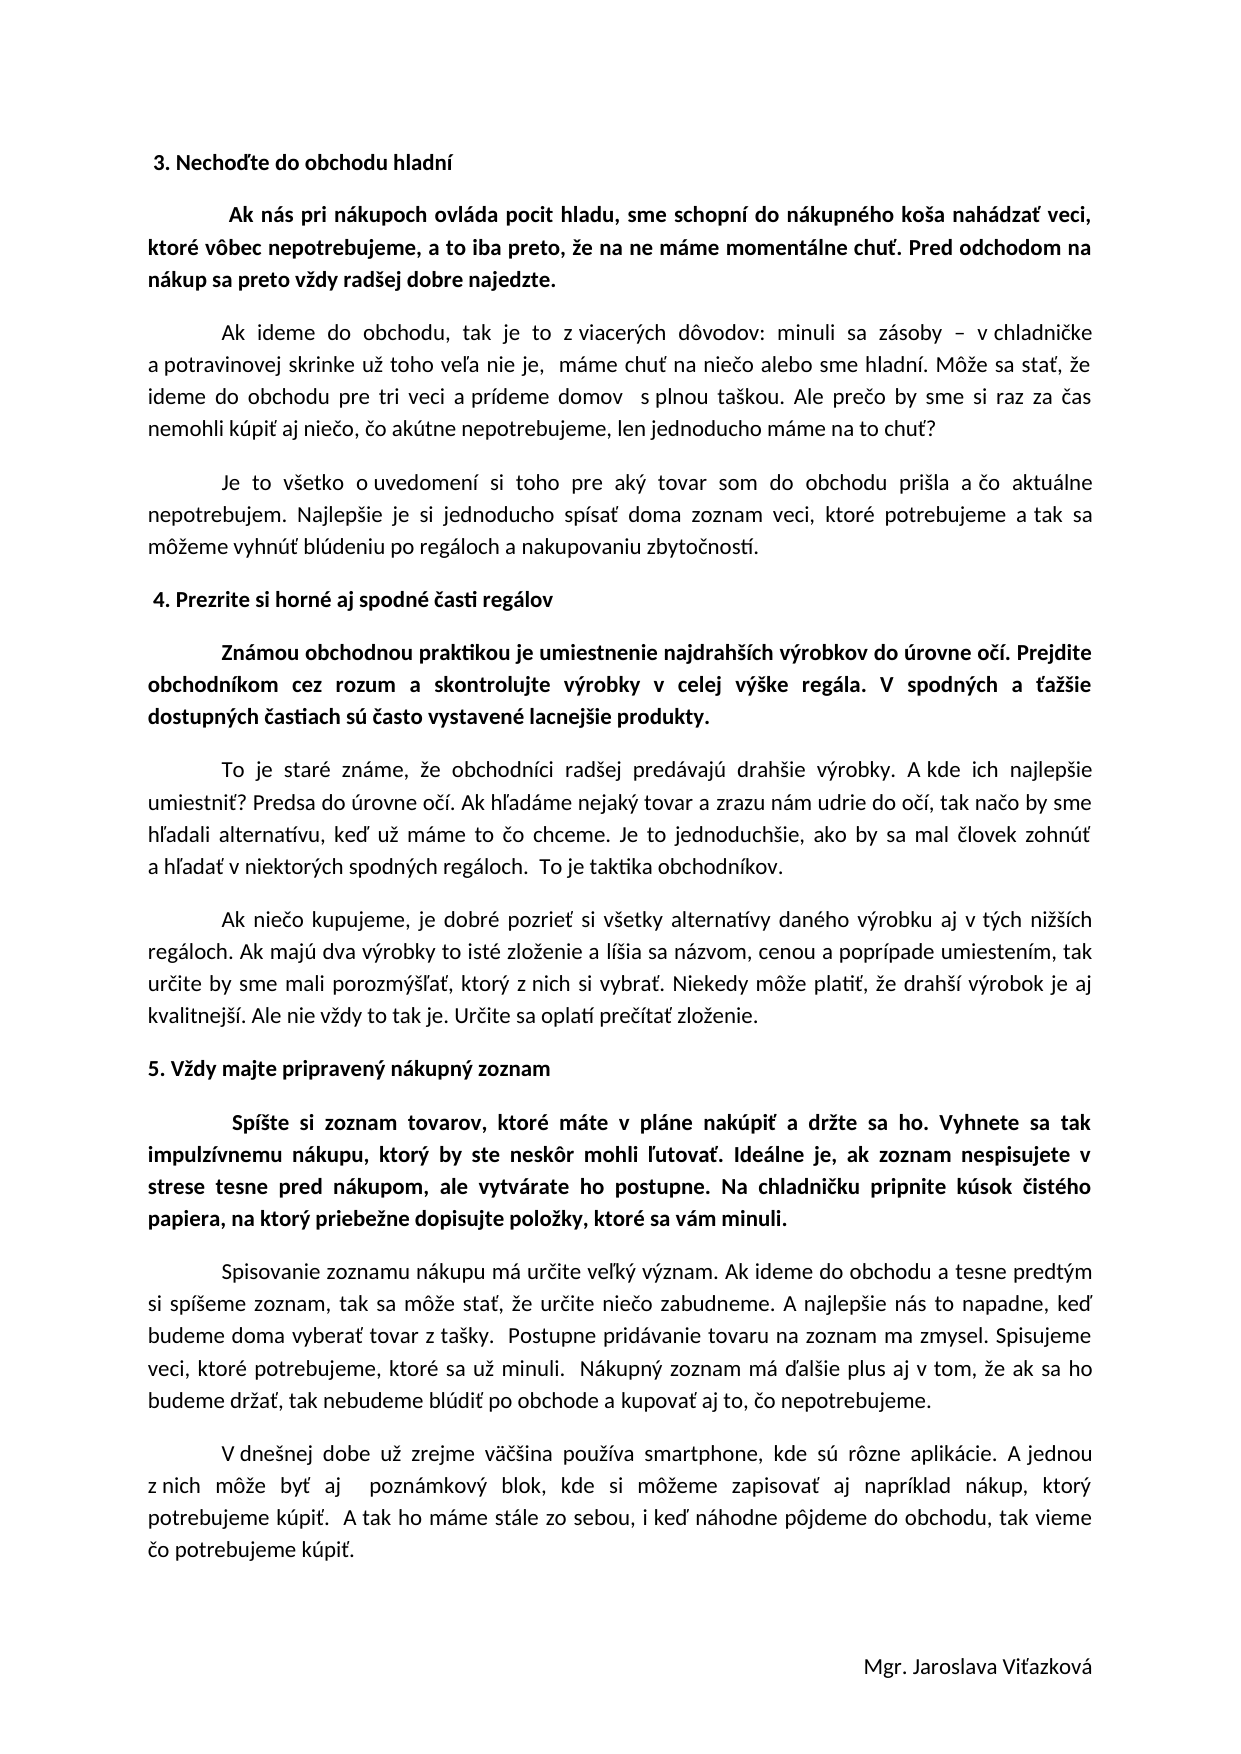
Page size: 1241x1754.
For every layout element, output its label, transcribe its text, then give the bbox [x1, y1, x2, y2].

text Známou obchodnou praktikou je umiestnenie najdrahších výrobkov do úrovne očí. Prejdite obchodníkom cez rozum a skontrolujte výrobky v celej výške regála. V spodných a ťažšie dostupných častiach sú často vystavené lacnejšie produkty. [148, 638, 1093, 730]
text 3. Nechoďte do obchodu hladní [148, 148, 1093, 176]
text Spíšte si zoznam tovarov, ktoré máte v pláne nakúpiť a držte sa ho. Vyhnete sa tak impulzívnemu nákupu, ktorý by ste neskôr mohli ľutovať. Ideálne je, ak zoznam nespisujete v strese tesne pred nákupom, ale vytvárate ho postupne. Na chladničku pripnite kúsok čistého papiera, na ktorý priebežne dopisujte položky, ktoré sa vám minuli. [148, 1108, 1093, 1232]
text Spisovanie zoznamu nákupu má určite veľký význam. Ak ideme do obchodu a tesne predtým si spíšeme zoznam, tak sa môže stať, že určite niečo zabudneme. A najlepšie nás to napadne, keď budeme doma vyberať tovar z tašky. Postupne pridávanie tovaru na zoznam ma zmysel. Spisujeme veci, ktoré potrebujeme, ktoré sa už minuli. Nákupný zoznam má ďalšie plus aj v tom, že ak sa ho budeme držať, tak nebudeme blúdiť po obchode a kupovať aj to, čo nepotrebujeme. [148, 1257, 1093, 1414]
text 4. Prezrite si horné aj spodné časti regálov [148, 585, 1093, 613]
text To je staré známe, že obchodníci radšej predávajú drahšie výrobky. A kde ich najlepšie umiestniť? Predsa do úrovne očí. Ak hľadáme nejaký tovar a zrazu nám udrie do očí, tak načo by sme hľadali alternatívu, keď už máme to čo chceme. Je to jednoduchšie, ako by sa mal človek zohnúť a hľadať v niektorých spodných regáloch. To je taktika obchodníkov. [148, 755, 1093, 880]
text Je to všetko o uvedomení si toho pre aký tovar som do obchodu prišla a čo aktuálne nepotrebujem. Najlepšie je si jednoducho spísať doma zoznam veci, ktoré potrebujeme a tak sa môžeme vyhnúť blúdeniu po regáloch a nakupovaniu zbytočností. [148, 468, 1093, 560]
text 5. Vždy majte pripravený nákupný zoznam [148, 1054, 1093, 1083]
text Ak niečo kupujeme, je dobré pozrieť si všetky alternatívy daného výrobku aj v tých nižších regáloch. Ak majú dva výrobky to isté zloženie a líšia sa názvom, cenou a poprípade umiestením, tak určite by sme mali porozmýšľať, ktorý z nich si vybrať. Niekedy môže platiť, že drahší výrobok je aj kvalitnejší. Ale nie vždy to tak je. Určite sa oplatí prečítať zloženie. [148, 905, 1093, 1029]
text Ak nás pri nákupoch ovláda pocit hladu, sme schopní do nákupného koša nahádzať veci, ktoré vôbec nepotrebujeme, a to iba preto, že na ne máme momentálne chuť. Pred odchodom na nákup sa preto vždy radšej dobre najedzte. [148, 201, 1093, 293]
text Ak ideme do obchodu, tak je to z viacerých dôvodov: minuli sa zásoby – v chladničke a potravinovej skrinke už toho veľa nie je, máme chuť na niečo alebo sme hladní. Môže sa stať, že ideme do obchodu pre tri veci a prídeme domov s plnou taškou. Ale prečo by sme si raz za čas nemohli kúpiť aj niečo, čo akútne nepotrebujeme, len jednoducho máme na to chuť? [148, 318, 1093, 443]
text V dnešnej dobe už zrejme väčšina používa smartphone, kde sú rôzne aplikácie. A jednou z nich môže byť aj poznámkový blok, kde si môžeme zapisovať aj napríklad nákup, ktorý potrebujeme kúpiť. A tak ho máme stále zo sebou, i keď náhodne pôjdeme do obchodu, tak vieme čo potrebujeme kúpiť. [148, 1439, 1093, 1563]
